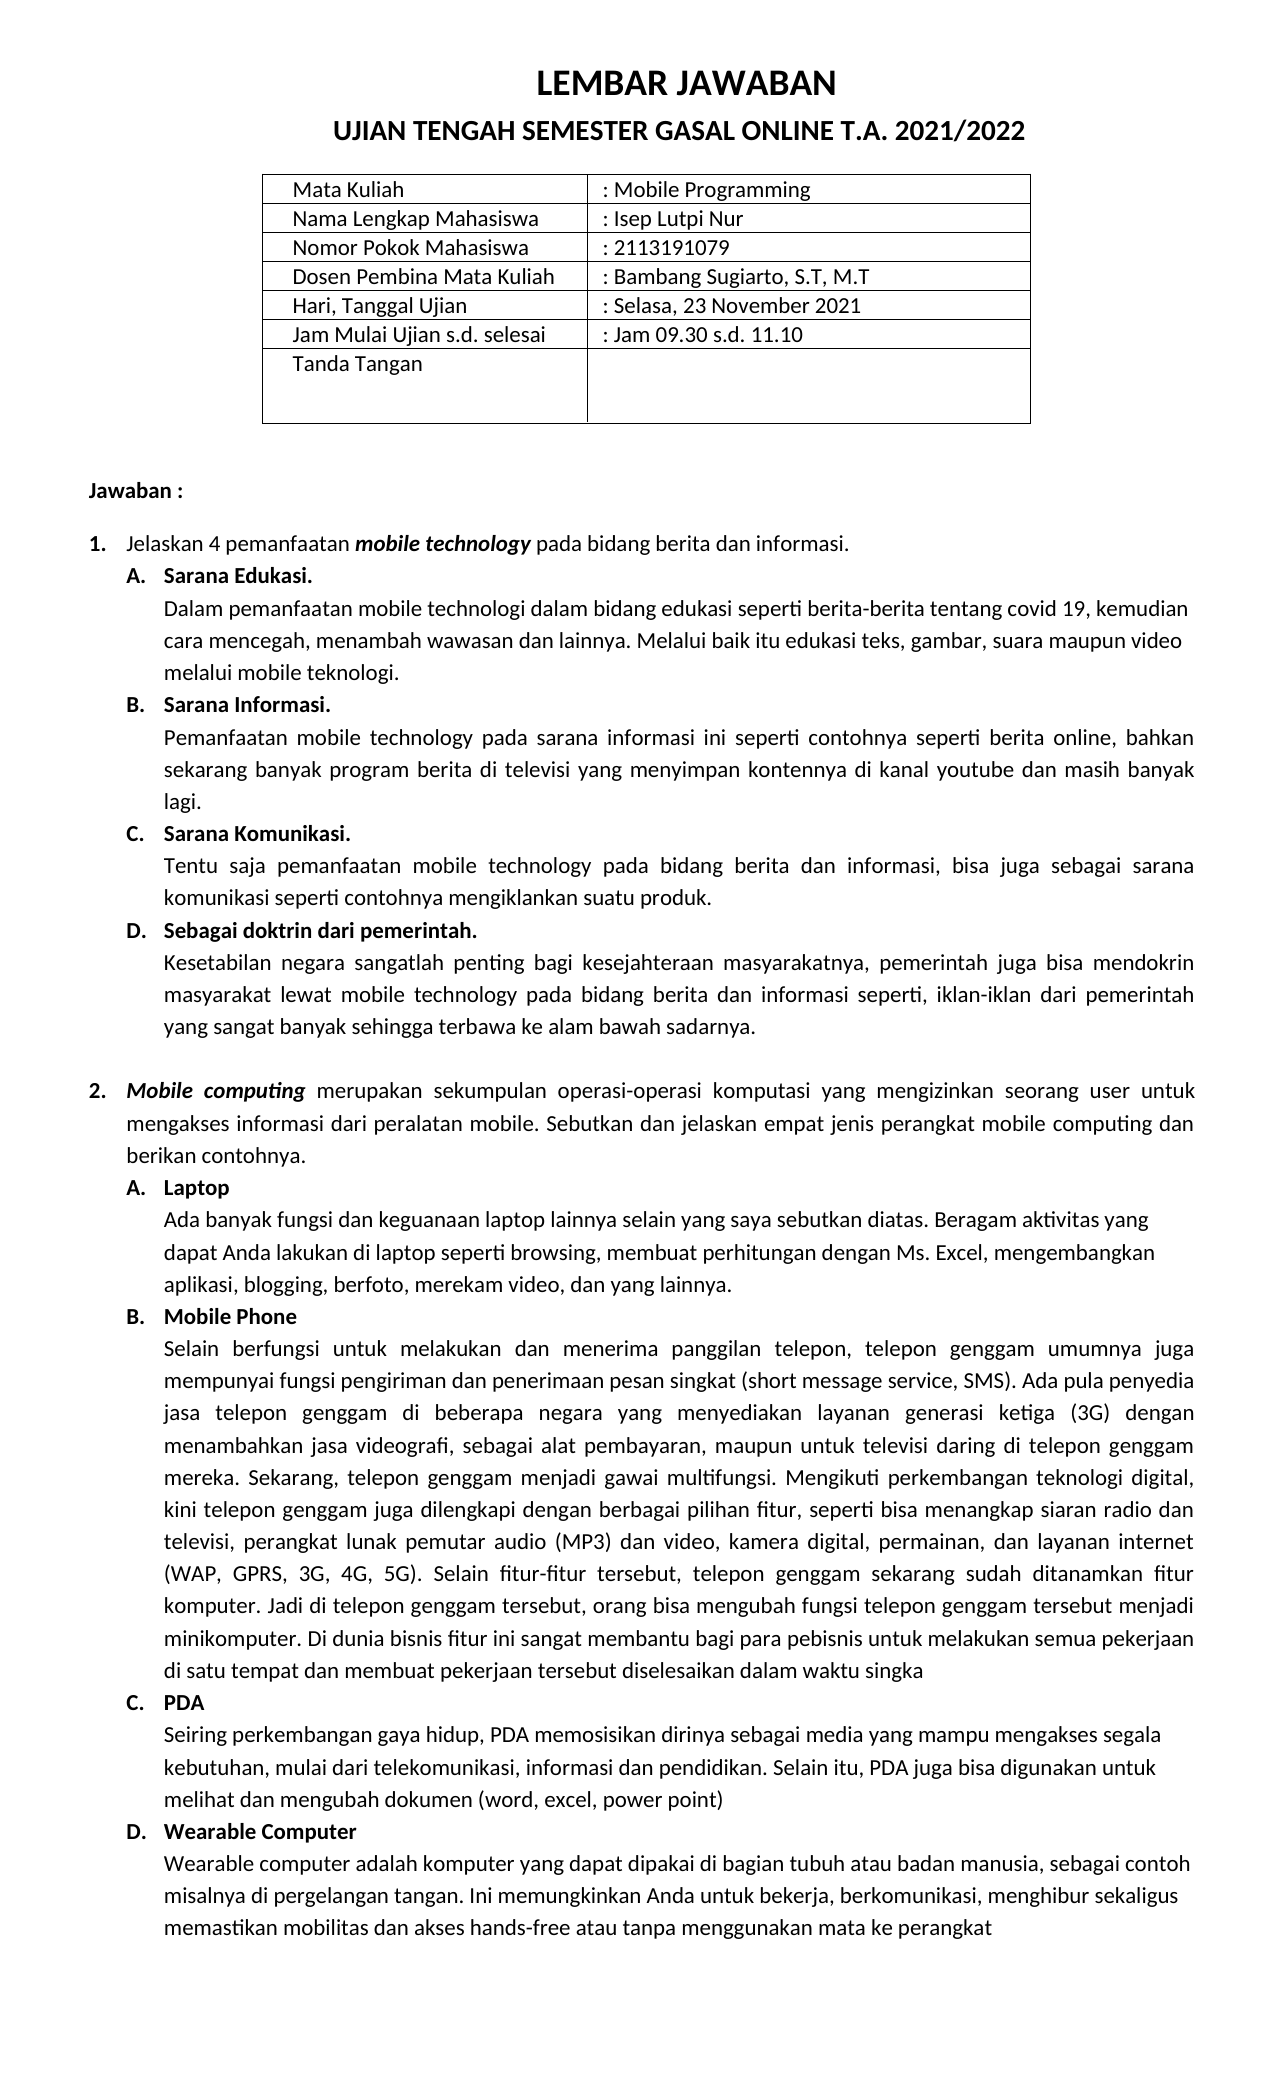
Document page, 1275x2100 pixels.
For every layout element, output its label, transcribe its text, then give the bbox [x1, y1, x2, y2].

list Selain berfungsi untuk melakukan dan menerima panggilan telepon, telepon genggam umumnya juga mempunyai fungsi pengiriman dan penerimaan pesan singkat (short message service, SMS). Ada pula penyedia jasa telepon genggam di beberapa negara yang menyediakan layanan generasi ketiga (3G) dengan menambahkan jasa videografi, sebagai alat pembayaran, maupun untuk televisi daring di telepon genggam mereka. Sekarang, telepon genggam menjadi gawai multifungsi. Mengikuti perkembangan teknologi digital, kini telepon genggam juga dilengkapi dengan berbagai pilihan fitur, seperti bisa menangkap siaran radio dan televisi, perangkat lunak pemutar audio (MP3) dan video, kamera digital, permainan, dan layanan internet (WAP, GPRS, 3G, 4G, 5G). Selain fitur-fitur tersebut, telepon genggam sekarang sudah ditanamkan fitur komputer. Jadi di telepon genggam tersebut, orang bisa mengubah fungsi telepon genggam tersebut menjadi minikomputer. Di dunia bisnis fitur ini sangat membantu bagi para pebisnis untuk melakukan semua pekerjaan di satu tempat dan membuat pekerjaan tersebut diselesaikan dalam waktu singka [164, 1334, 1196, 1684]
list Wearable computer adalah komputer yang dapat dipakai di bagian tubuh atau badan manusia, sebagai contoh misalnya di pergelangan tangan. Ini memungkinkan Anda untuk bekerja, berkomunikasi, menghibur sekaligus memastikan mobilitas dan akses hands-free atau tanpa menggunakan mata ke perangkat [164, 1849, 1196, 1942]
list Dalam pemanfaatan mobile technologi dalam bidang edukasi seperti berita-berita tentang covid 19, kemudian cara mencegah, menambah wawasan dan lainnya. Melalui baik itu edukasi teks, gambar, suara maupun video melalui mobile teknologi. [164, 594, 1196, 686]
table_header Mata Kuliah [263, 175, 587, 203]
table_header : Mobile Programming [588, 175, 1030, 203]
text UJIAN TENGAH SEMESTER GASAL ONLINE T.A. 2021/2022 [89, 112, 1196, 147]
table_cell : 2113191079 [588, 233, 1030, 261]
list Mobile computing merupakan sekumpulan operasi-operasi komputasi yang mengizinkan seorang user untuk mengakses informasi dari peralatan mobile. Sebutkan dan jelaskan empat jenis perangkat mobile computing dan berikan contohnya. [89, 1077, 1196, 1169]
list PDA [126, 1688, 1196, 1716]
table_cell : Jam 09.30 s.d. 11.10 [588, 320, 1030, 348]
text LEMBAR JAWABAN [89, 59, 1196, 105]
table_cell Nomor Pokok Mahasiswa [263, 233, 587, 261]
list Ada banyak fungsi dan keguanaan laptop lainnya selain yang saya sebutkan diatas. Beragam aktivitas yang dapat Anda lakukan di laptop seperti browsing, membuat perhitungan dengan Ms. Excel, mengembangkan aplikasi, blogging, berfoto, merekam video, dan yang lainnya. [164, 1205, 1196, 1298]
list Mobile Phone [126, 1302, 1196, 1330]
list Laptop [126, 1173, 1196, 1201]
table_cell Dosen Pembina Mata Kuliah [263, 262, 587, 290]
table_cell Jam Mulai Ujian s.d. selesai [263, 320, 587, 348]
table_cell Nama Lengkap Mahasiswa [263, 204, 587, 232]
list Sarana Informasi. [126, 690, 1196, 718]
list Tentu saja pemanfaatan mobile technology pada bidang berita dan informasi, bisa juga sebagai sarana komunikasi seperti contohnya mengiklankan suatu produk. [164, 851, 1196, 912]
list Seiring perkembangan gaya hidup, PDA memosisikan dirinya sebagai media yang mampu mengakses segala kebutuhan, mulai dari telekomunikasi, informasi dan pendidikan. Selain itu, PDA juga bisa digunakan untuk melihat dan mengubah dokumen (word, excel, power point) [164, 1720, 1196, 1813]
list Jelaskan 4 pemanfaatan mobile technology pada bidang berita dan informasi. [89, 529, 1196, 557]
text Jawaban : [89, 476, 1196, 504]
table_cell Hari, Tanggal Ujian [263, 291, 587, 319]
list Sebagai doktrin dari pemerintah. [126, 916, 1196, 944]
list Sarana Edukasi. [126, 562, 1196, 590]
list Kesetabilan negara sangatlah penting bagi kesejahteraan masyarakatnya, pemerintah juga bisa mendokrin masyarakat lewat mobile technology pada bidang berita dan informasi seperti, iklan-iklan dari pemerintah yang sangat banyak sehingga terbawa ke alam bawah sadarnya. [164, 948, 1196, 1040]
list Sarana Komunikasi. [126, 819, 1196, 847]
table_cell : Bambang Sugiarto, S.T, M.T [588, 262, 1030, 290]
table_cell Tanda Tangan [263, 349, 587, 422]
list Wearable Computer [126, 1817, 1196, 1845]
table_cell : Isep Lutpi Nur [588, 204, 1030, 232]
table_cell : Selasa, 23 November 2021 [588, 291, 1030, 319]
list Pemanfaatan mobile technology pada sarana informasi ini seperti contohnya seperti berita online, bahkan sekarang banyak program berita di televisi yang menyimpan kontennya di kanal youtube dan masih banyak lagi. [164, 723, 1196, 815]
table_cell [588, 349, 1030, 422]
